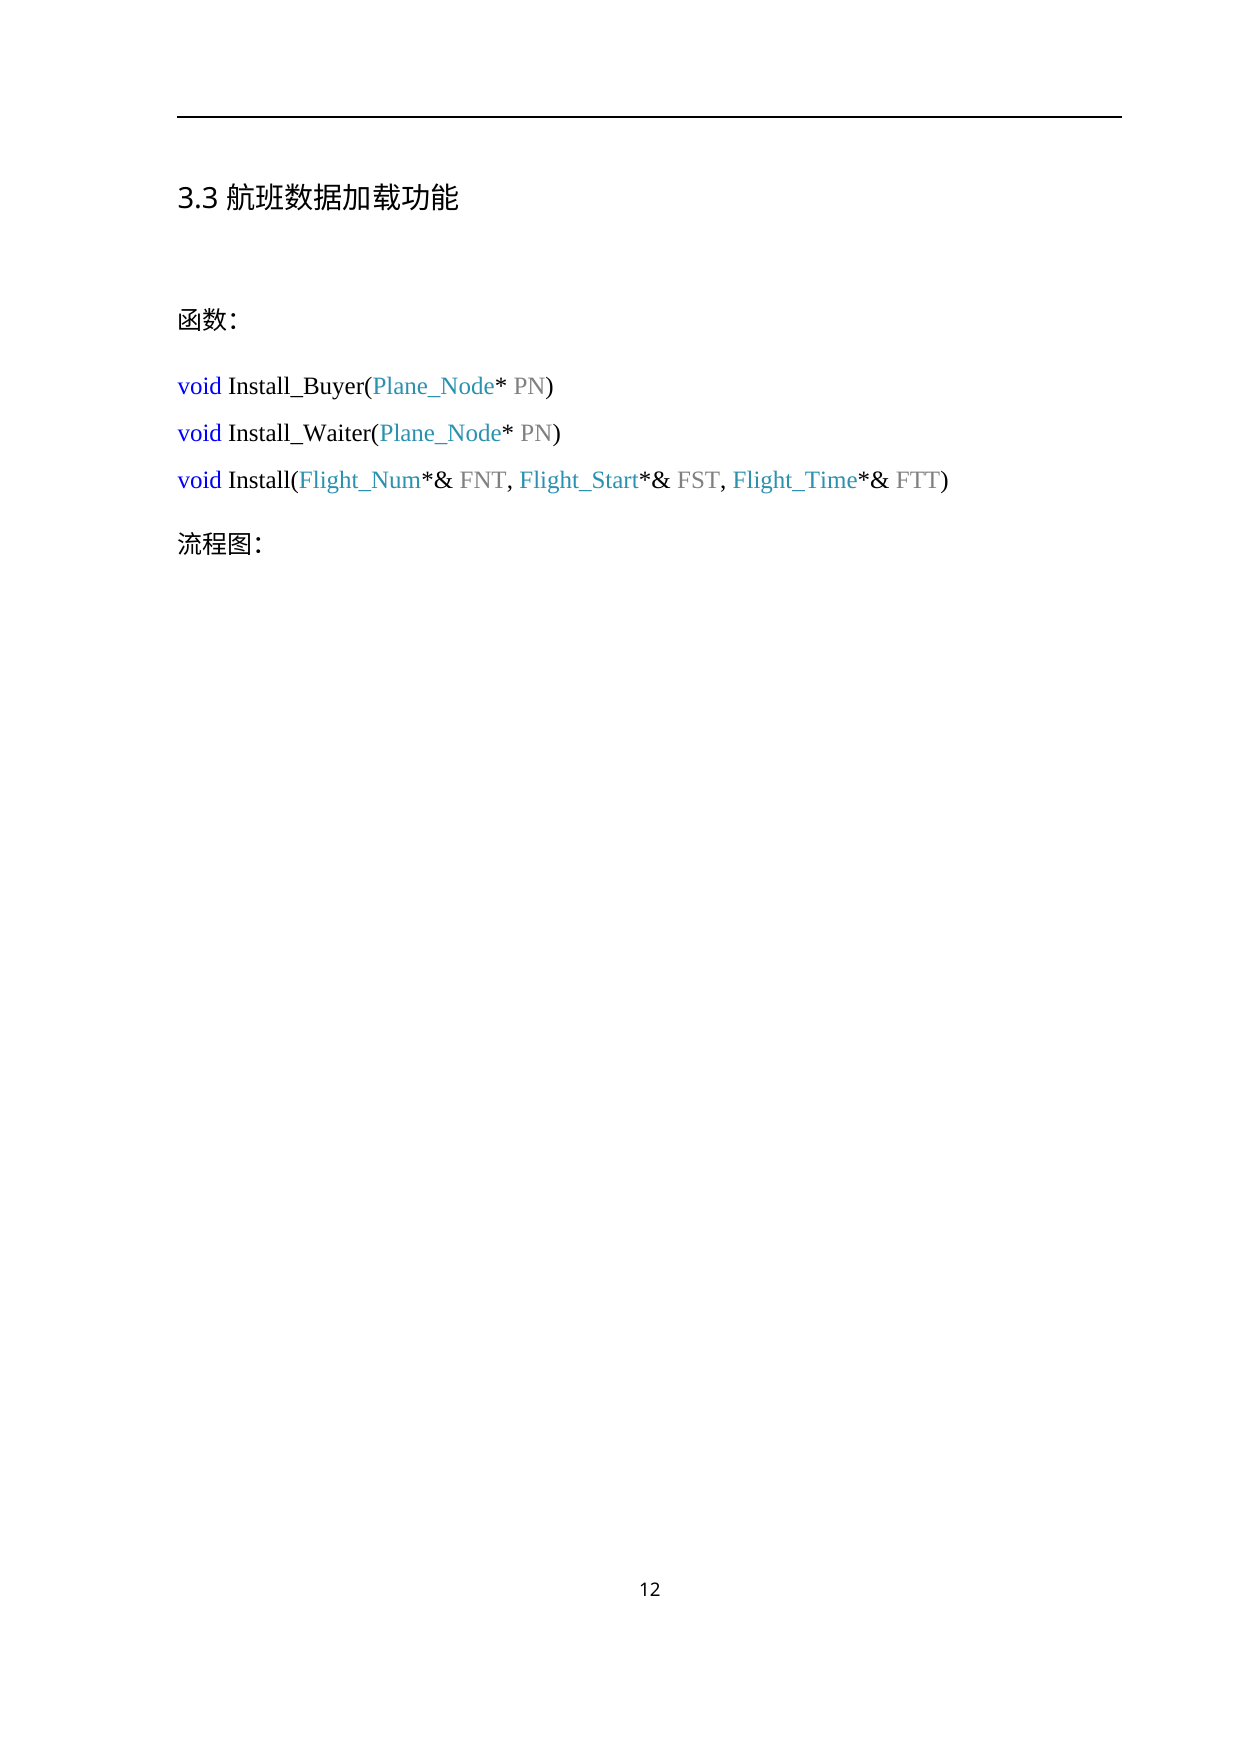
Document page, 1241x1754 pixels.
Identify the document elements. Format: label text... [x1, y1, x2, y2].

text void Install(Flight_Num*& FNT, Flight_Start*& FST, Flight_Time*& FTT) [177, 463, 1122, 496]
text void Install_Buyer(Plane_Node* PN) [177, 369, 1122, 402]
text void Install_Waiter(Plane_Node* PN) [177, 416, 1122, 449]
subtitle 3.3 航班数据加载功能 [177, 163, 1122, 228]
text 流程图： [177, 510, 1122, 575]
text 函数： [177, 286, 1122, 351]
